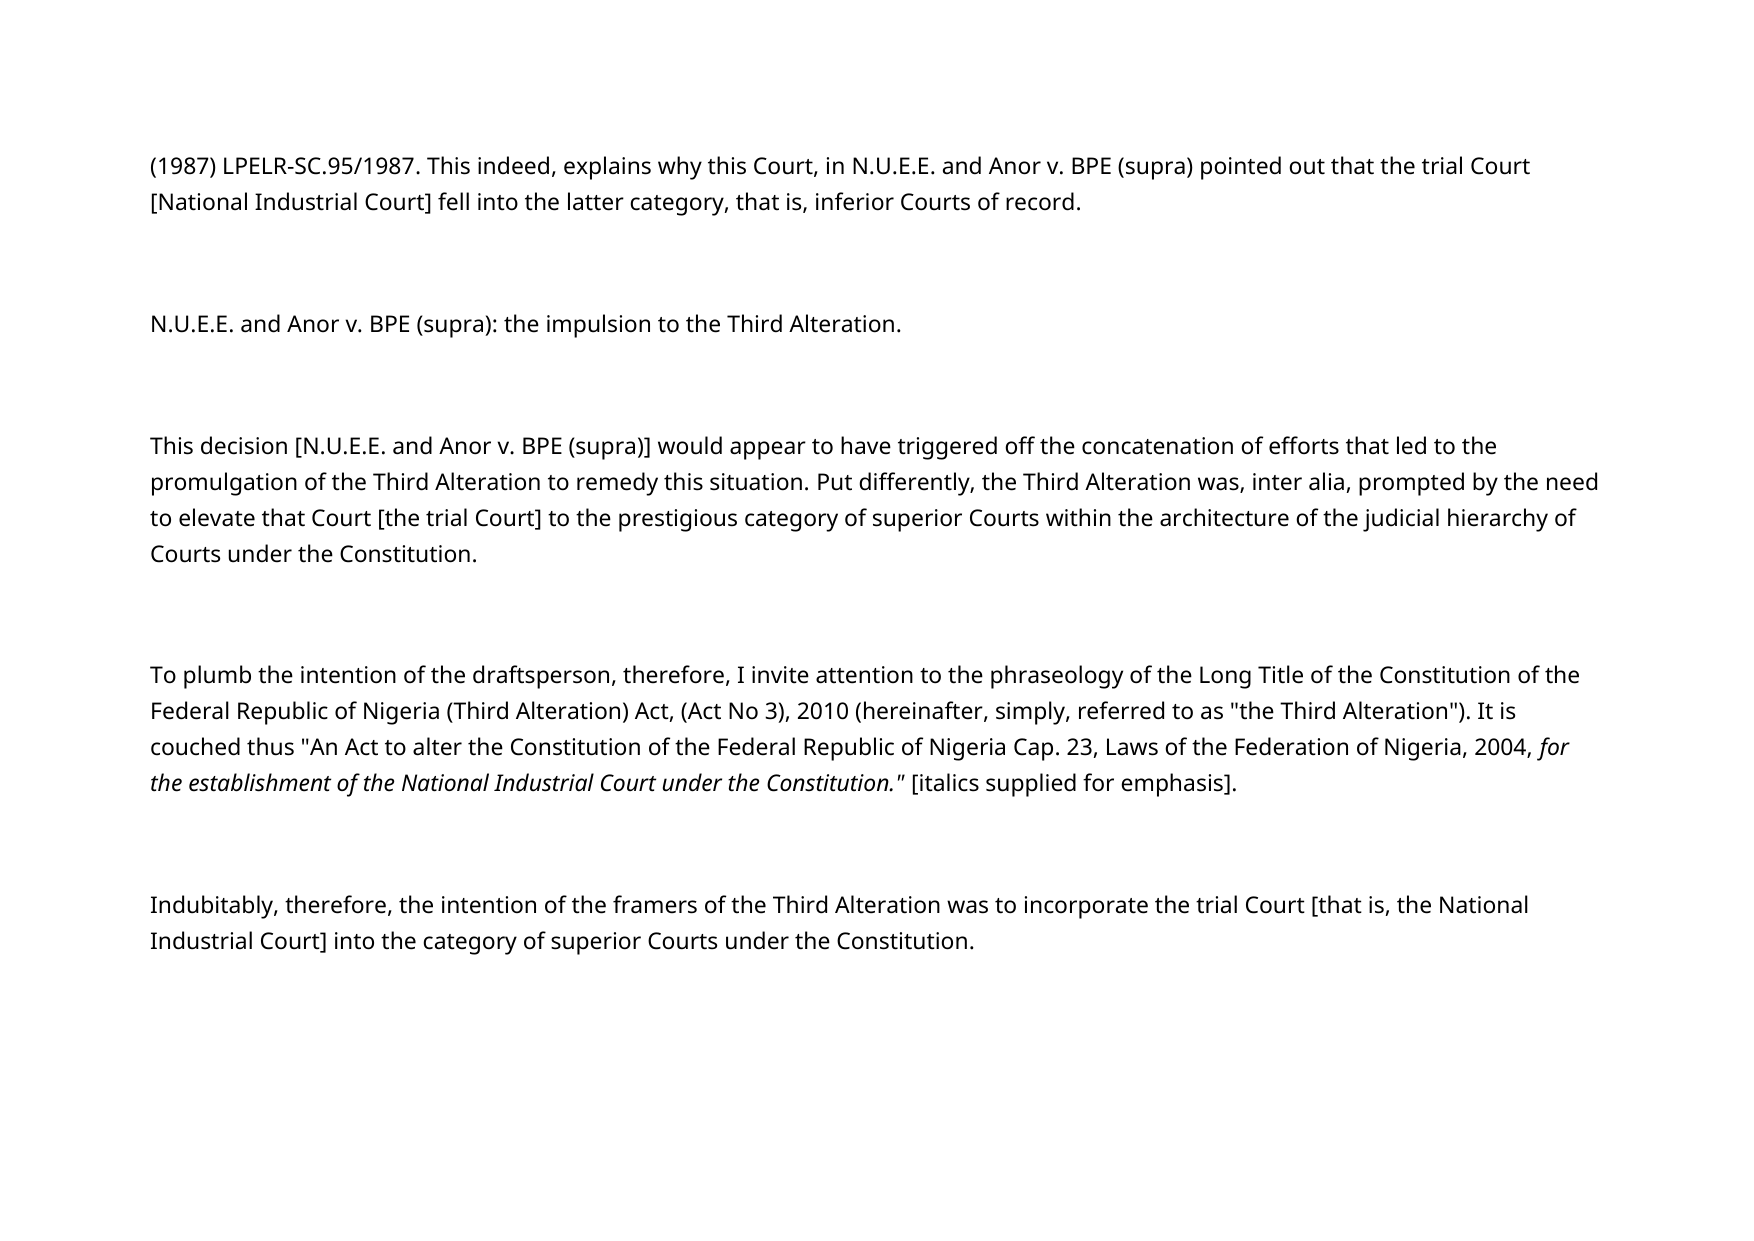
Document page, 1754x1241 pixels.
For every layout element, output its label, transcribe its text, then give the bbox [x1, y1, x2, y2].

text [150, 150, 1604, 217]
text This decision [N.U.E.E. and Anor v. BPE (supra)] would appear to have triggered off the concatenation of efforts that led to the promulgation of the Third Alteration to remedy this situation. Put differently, the Third Alteration was, inter alia, prompted by the need to elevate that Court [the trial Court] to the prestigious category of superior Courts within the architecture of the judicial hierarchy of Courts under the Constitution. [150, 430, 1604, 569]
text N.U.E.E. and Anor v. BPE (supra): the impulsion to the Third Alteration. [150, 308, 1604, 339]
text To plumb the intention of the draftsperson, therefore, I invite attention to the phraseology of the Long Title of the Constitution of the Federal Republic of Nigeria (Third Alteration) Act, (Act No 3), 2010 (hereinafter, simply, referred to as "the Third Alteration"). It is couched thus "An Act to alter the Constitution of the Federal Republic of Nigeria Cap. 23, Laws of the Federation of Nigeria, 2004, for the establishment of the National Industrial Court under the Constitution." [italics supplied for emphasis]. [150, 659, 1604, 798]
text Indubitably, therefore, the intention of the framers of the Third Alteration was to incorporate the trial Court [that is, the National Industrial Court] into the category of superior Courts under the Constitution. [150, 889, 1604, 956]
